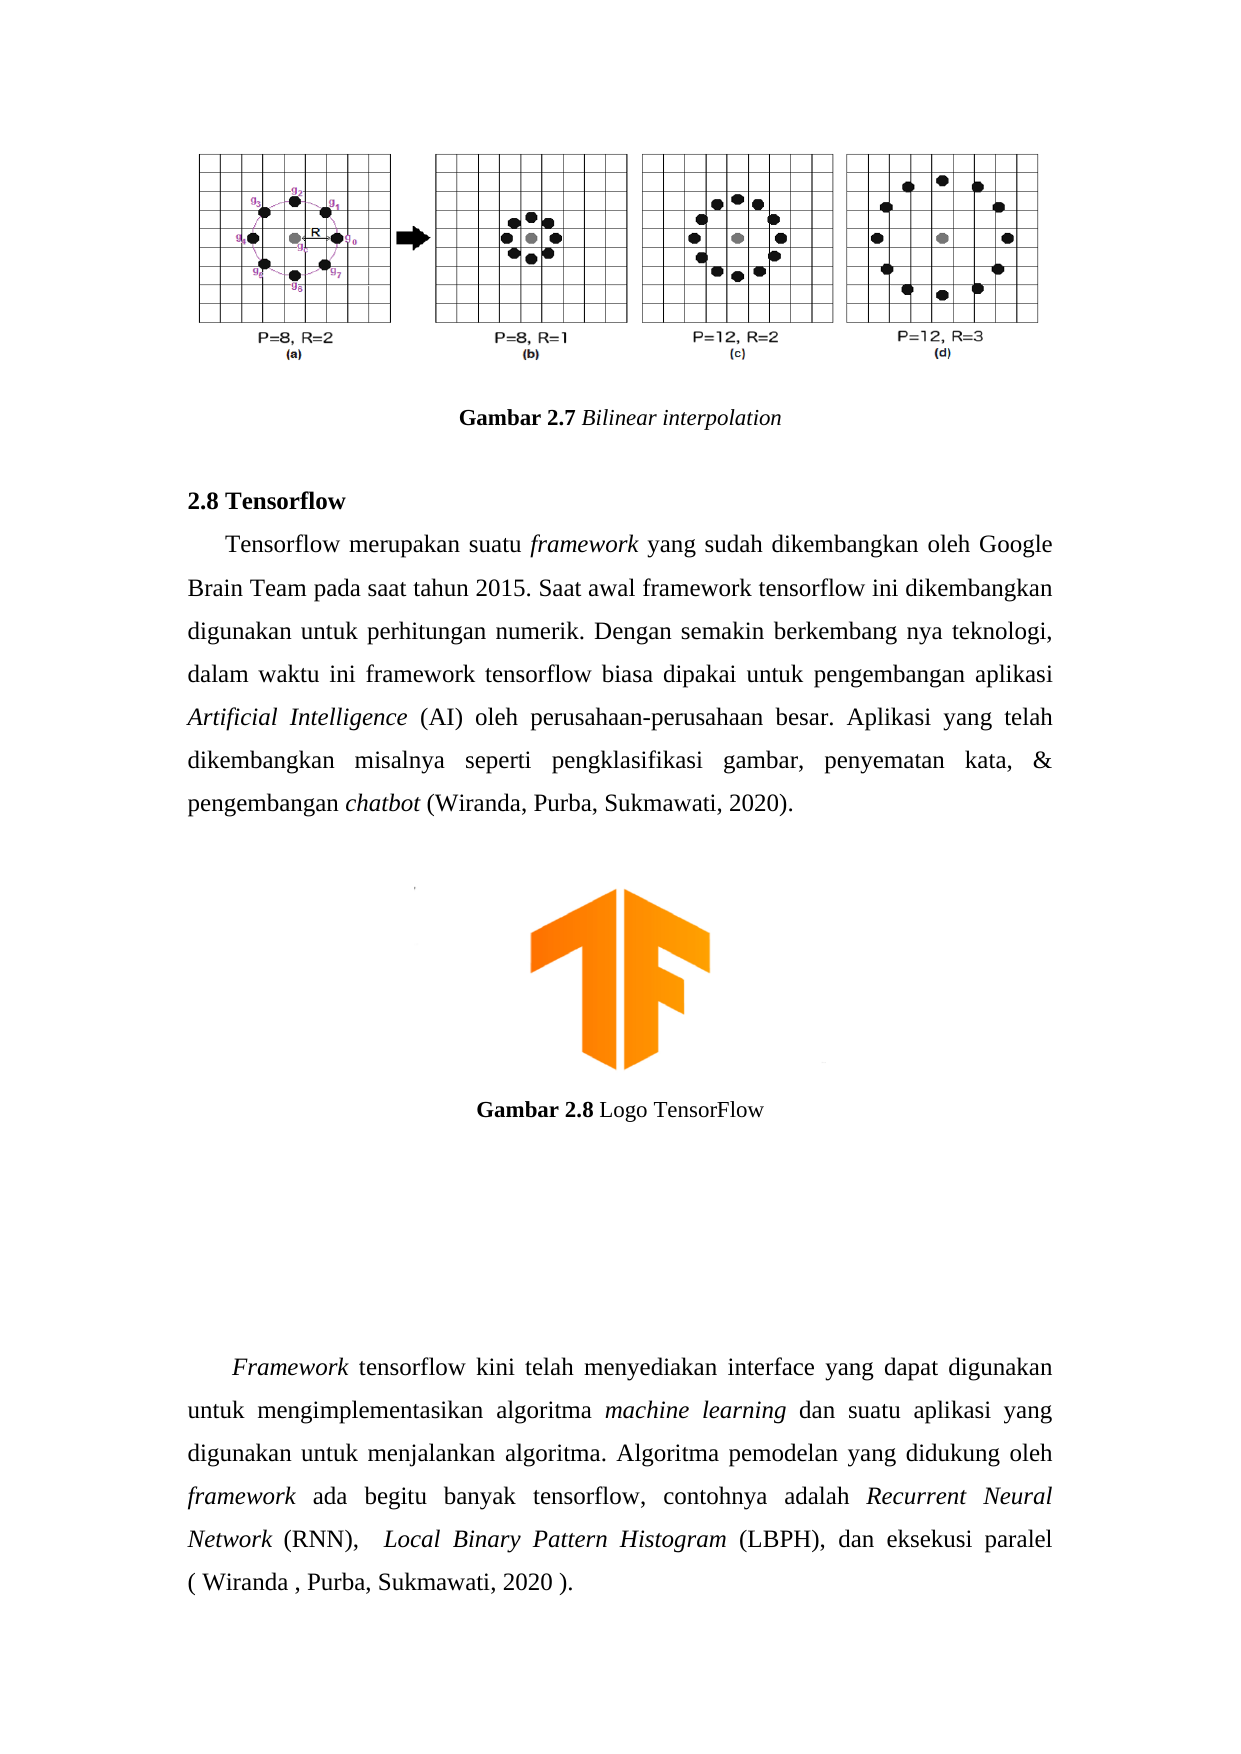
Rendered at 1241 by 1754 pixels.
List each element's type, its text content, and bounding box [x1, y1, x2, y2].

text Gambar 2.7 Bilinear interpolation [187, 404, 1053, 430]
text Tensorflow merupakan suatu framework yang sudah dikembangkan oleh Google Brain Team pada saat tahun 2015. Saat awal framework tensorflow ini dikembangkan digunakan untuk perhitungan numerik. Dengan semakin berkembang nya teknologi, dalam waktu ini framework tensorflow biasa dipakai untuk pengembangan aplikasi Artificial Intelligence (AI) oleh perusahaan-perusahaan besar. Aplikasi yang telah dikembangkan misalnya seperti pengklasifikasi gambar, penyematan kata, & pengembangan chatbot (Wiranda, Purba, Sukmawati, 2020). [187, 529, 1053, 817]
text Framework tensorflow kini telah menyediakan interface yang dapat digunakan untuk mengimplementasikan algoritma machine learning dan suatu aplikasi yang digunakan untuk menjalankan algoritma. Algoritma pemodelan yang didukung oleh framework ada begitu banyak tensorflow, contohnya adalah Recurrent Neural Network (RNN), Local Binary Pattern Histogram (LBPH), dan eksekusi paralel ( Wiranda , Purba, Sukmawati, 2020 ). [187, 1352, 1053, 1596]
text Gambar 2.8 Logo TensorFlow [187, 1096, 1053, 1123]
picture [414, 874, 826, 1084]
list Tensorflow [187, 486, 1053, 515]
picture [187, 150, 1051, 365]
